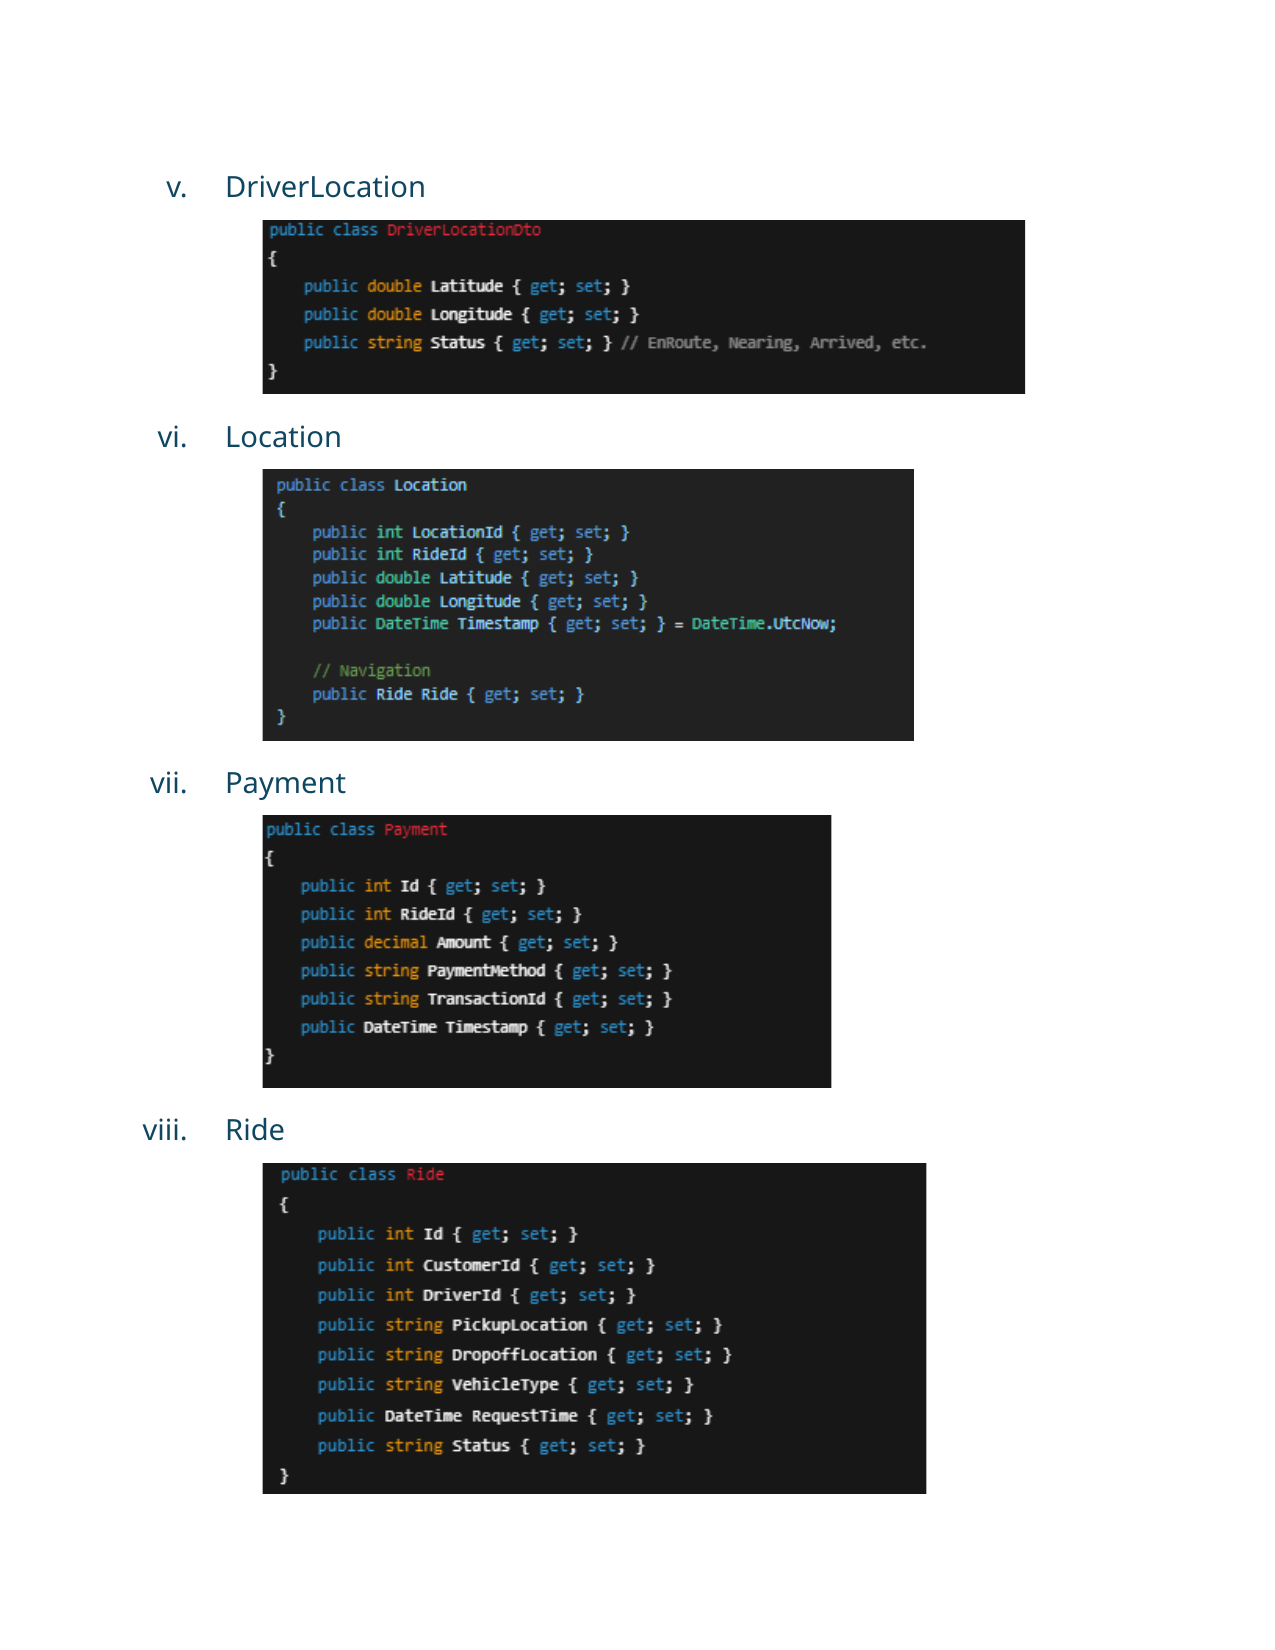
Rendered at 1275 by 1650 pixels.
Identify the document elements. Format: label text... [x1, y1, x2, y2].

picture [262, 815, 832, 1088]
subtitle Ride [187, 1109, 1125, 1149]
subtitle DriverLocation [187, 167, 1125, 206]
subtitle Payment [187, 762, 1125, 802]
picture [262, 220, 1025, 394]
picture [262, 1163, 927, 1494]
picture [262, 469, 914, 741]
subtitle Location [187, 416, 1125, 456]
